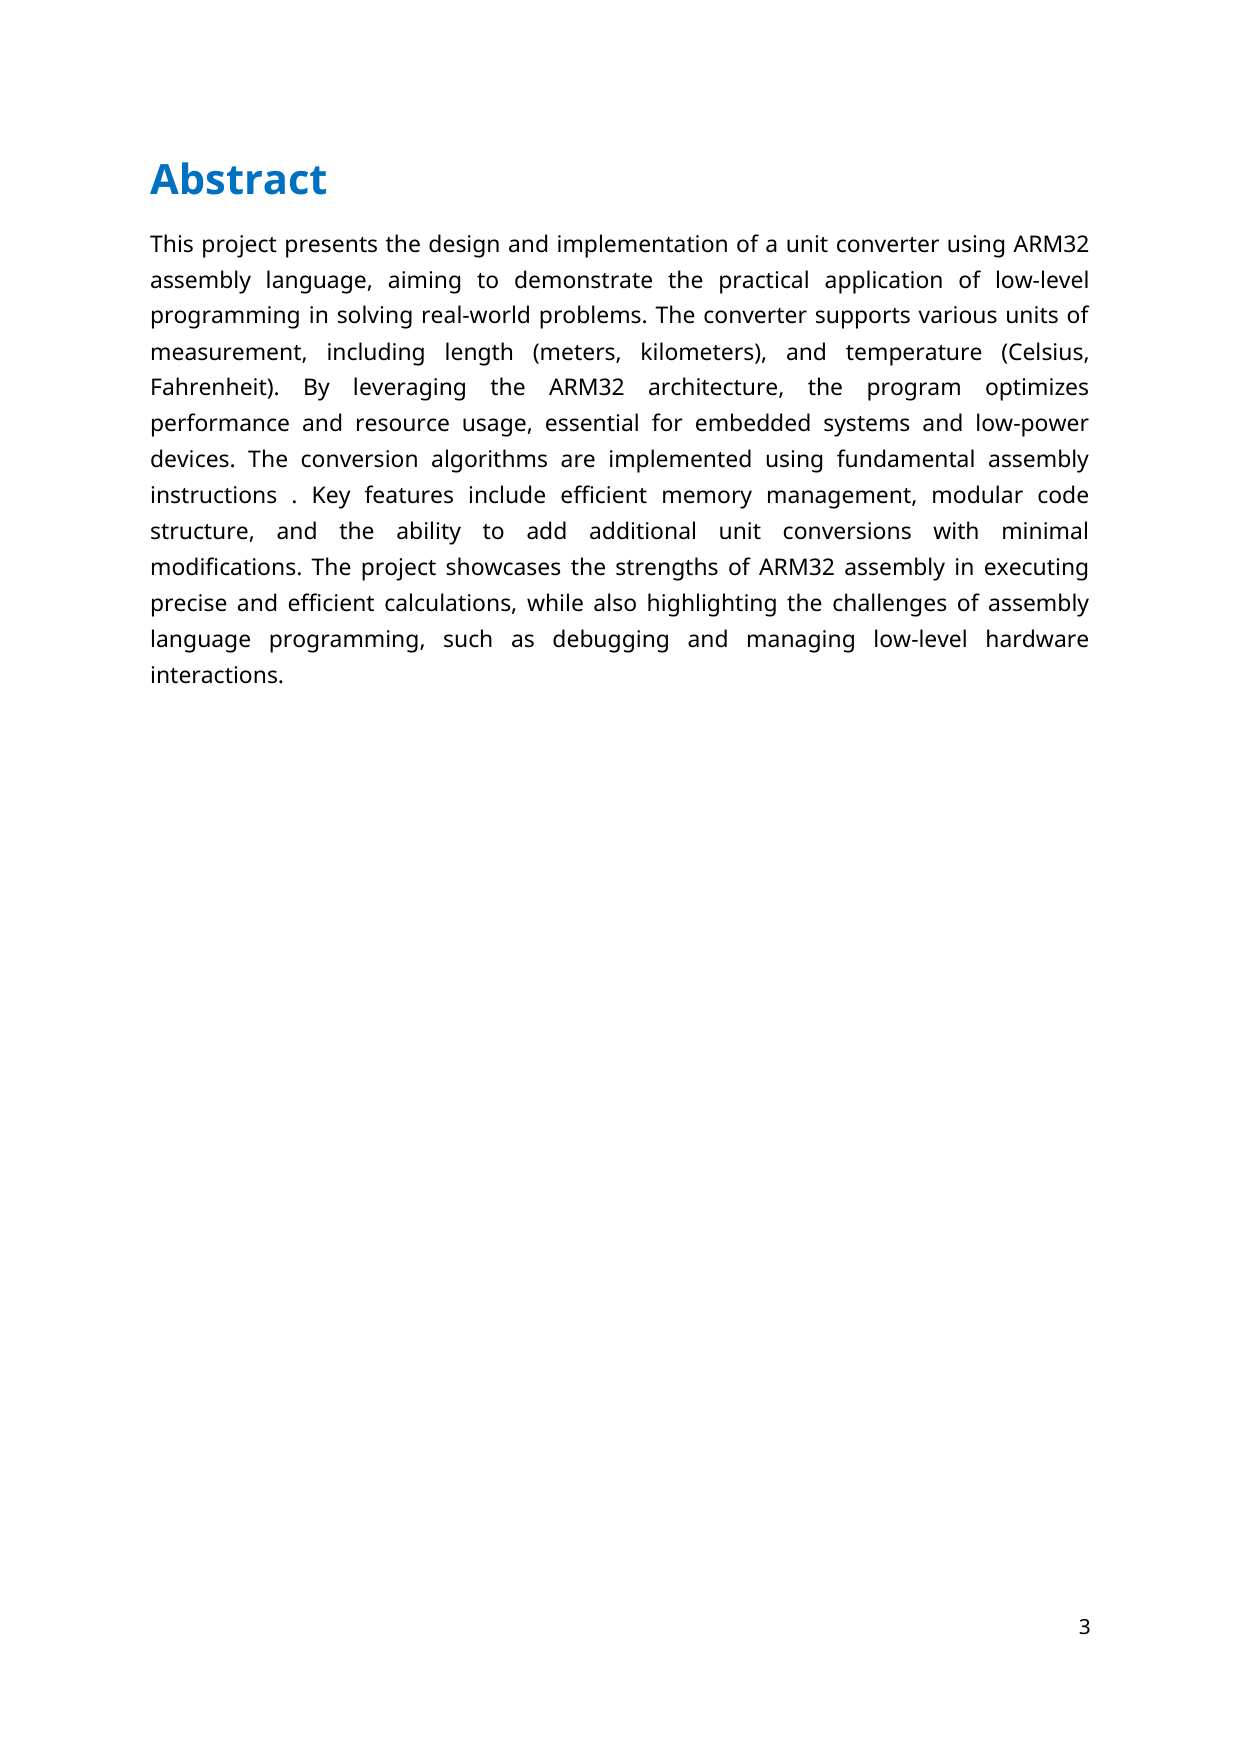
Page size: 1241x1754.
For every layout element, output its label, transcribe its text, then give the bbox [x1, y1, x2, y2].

text This project presents the design and implementation of a unit converter using ARM32 assembly language, aiming to demonstrate the practical application of low-level programming in solving real-world problems. The converter supports various units of measurement, including length (meters, kilometers), and temperature (Celsius, Fahrenheit). By leveraging the ARM32 architecture, the program optimizes performance and resource usage, essential for embedded systems and low-power devices. The conversion algorithms are implemented using fundamental assembly instructions . Key features include efficient memory management, modular code structure, and the ability to add additional unit conversions with minimal modifications. The project showcases the strengths of ARM32 assembly in executing precise and efficient calculations, while also highlighting the challenges of assembly language programming, such as debugging and managing low-level hardware interactions. [150, 228, 1090, 690]
subtitle Abstract [150, 150, 1090, 207]
